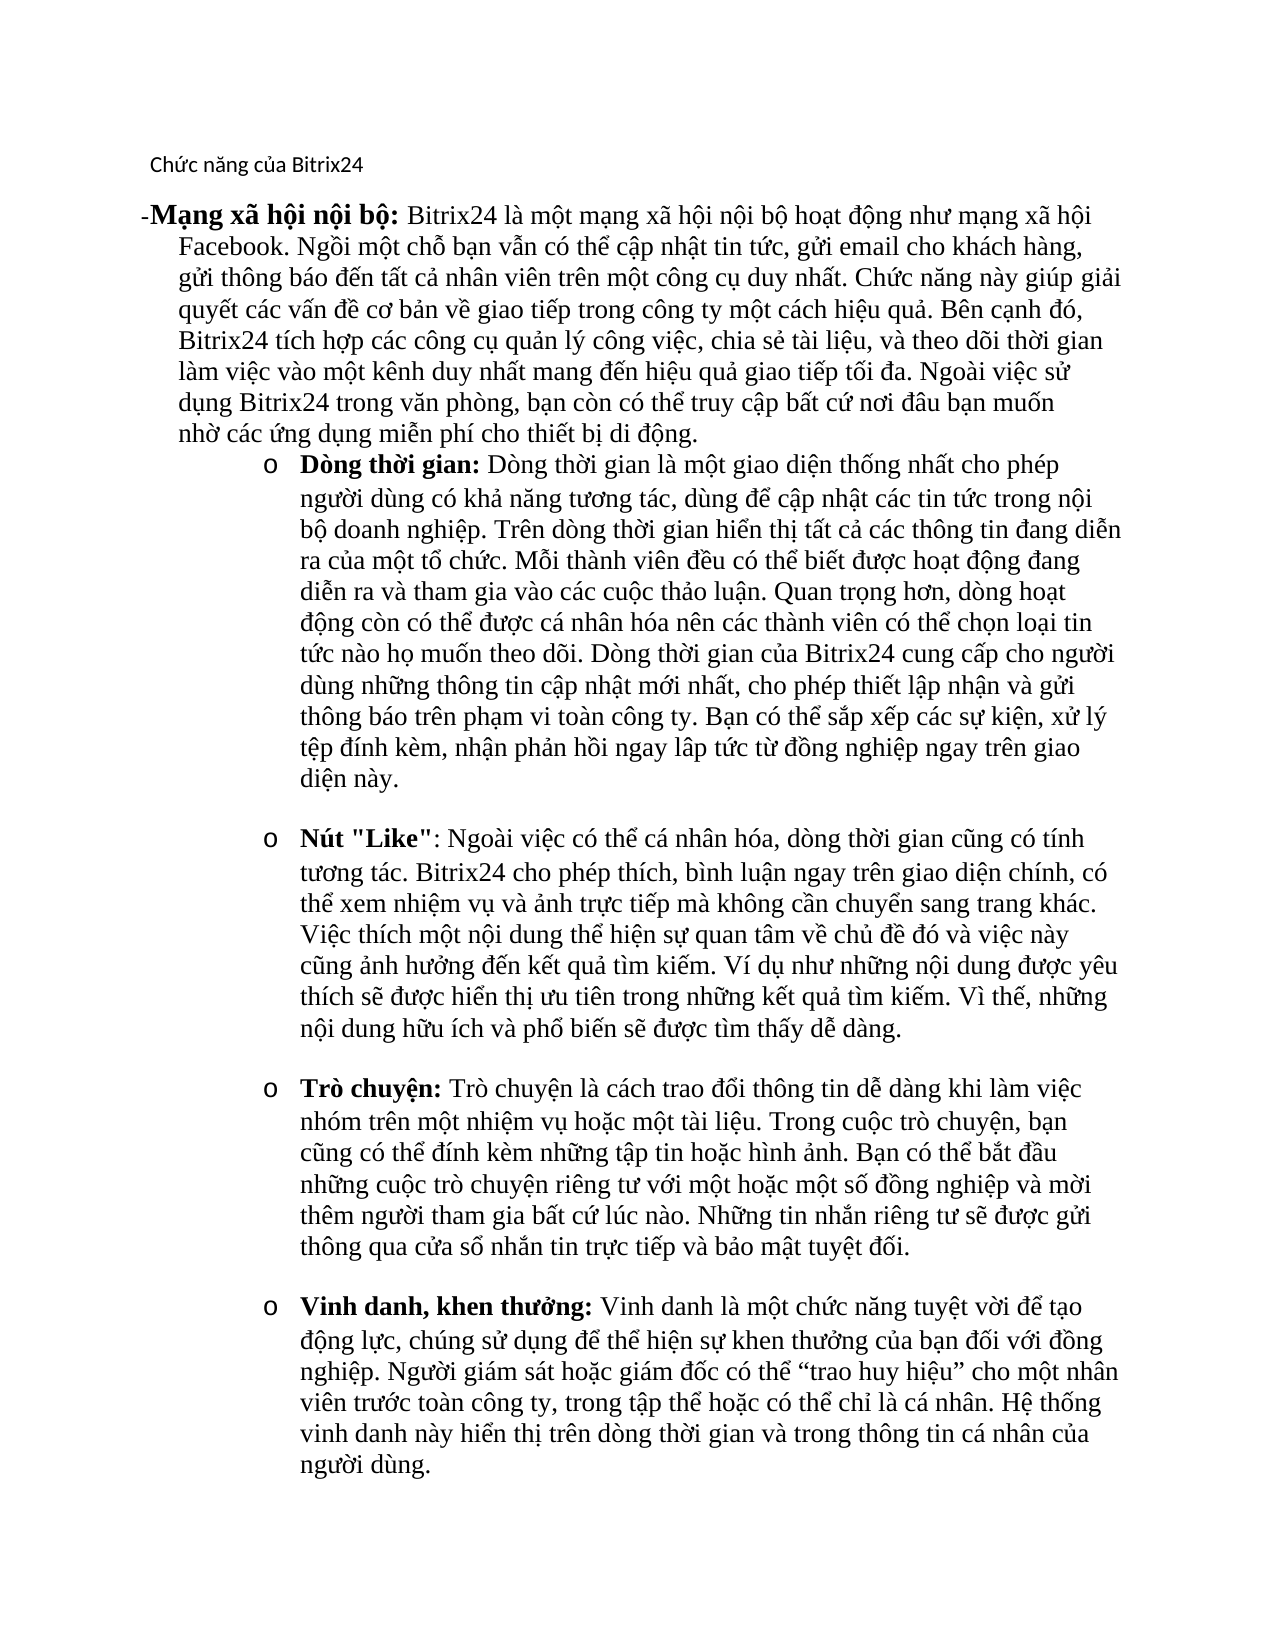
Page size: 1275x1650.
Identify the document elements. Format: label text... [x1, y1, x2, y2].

text Chức năng của Bitrix24 [150, 150, 1125, 178]
list Mạng xã hội nội bộ: Bitrix24 là một mạng xã hội nội bộ hoạt động như mạng xã hội Facebook. Ngồi một chỗ bạn vẫn có thể cập nhật tin tức, gửi email cho khách hàng, gửi thông báo đến tất cả nhân viên trên một công cụ duy nhất. Chức năng này giúp giải quyết các vấn đề cơ bản về giao tiếp trong công ty một cách hiệu quả. Bên cạnh đó, Bitrix24 tích hợp các công cụ quản lý công việc, chia sẻ tài liệu, và theo dõi thời gian làm việc vào một kênh duy nhất mang đến hiệu quả giao tiếp tối đa. Ngoài việc sử dụng Bitrix24 trong văn phòng, bạn còn có thể truy cập bất cứ nơi đâu bạn muốn nhờ các ứng dụng miễn phí cho thiết bị di động. [141, 197, 1125, 448]
list Nút "Like": Ngoài việc có thể cá nhân hóa, dòng thời gian cũng có tính tương tác. Bitrix24 cho phép thích, bình luận ngay trên giao diện chính, có thể xem nhiệm vụ và ảnh trực tiếp mà không cần chuyển sang trang khác. Việc thích một nội dung thể hiện sự quan tâm về chủ đề đó và việc này cũng ảnh hưởng đến kết quả tìm kiếm. Ví dụ như những nội dung được yêu thích sẽ được hiển thị ưu tiên trong những kết quả tìm kiếm. Vì thế, những nội dung hữu ích và phổ biến sẽ được tìm thấy dễ dàng. [262, 822, 1125, 1043]
list Trò chuyện: Trò chuyện là cách trao đổi thông tin dễ dàng khi làm việc nhóm trên một nhiệm vụ hoặc một tài liệu. Trong cuộc trò chuyện, bạn cũng có thể đính kèm những tập tin hoặc hình ảnh. Bạn có thể bắt đầu những cuộc trò chuyện riêng tư với một hoặc một số đồng nghiệp và mời thêm người tham gia bất cứ lúc nào. Những tin nhắn riêng tư sẽ được gửi thông qua cửa sổ nhắn tin trực tiếp và bảo mật tuyệt đối. [262, 1072, 1125, 1261]
list Vinh danh, khen thưởng: Vinh danh là một chức năng tuyệt vời để tạo động lực, chúng sử dụng để thể hiện sự khen thưởng của bạn đối với đồng nghiệp. Người giám sát hoặc giám đốc có thể “trao huy hiệu” cho một nhân viên trước toàn công ty, trong tập thể hoặc có thể chỉ là cá nhân. Hệ thống vinh danh này hiển thị trên dòng thời gian và trong thông tin cá nhân của người dùng. [262, 1290, 1125, 1479]
list Dòng thời gian: Dòng thời gian là một giao diện thống nhất cho phép người dùng có khả năng tương tác, dùng để cập nhật các tin tức trong nội bộ doanh nghiệp. Trên dòng thời gian hiển thị tất cả các thông tin đang diễn ra của một tổ chức. Mỗi thành viên đều có thể biết được hoạt động đang diễn ra và tham gia vào các cuộc thảo luận. Quan trọng hơn, dòng hoạt động còn có thể được cá nhân hóa nên các thành viên có thể chọn loại tin tức nào họ muốn theo dõi. Dòng thời gian của Bitrix24 cung cấp cho người dùng những thông tin cập nhật mới nhất, cho phép thiết lập nhận và gửi thông báo trên phạm vi toàn công ty. Bạn có thể sắp xếp các sự kiện, xử lý tệp đính kèm, nhận phản hồi ngay lâp tức từ đồng nghiệp ngay trên giao diện này. [262, 448, 1125, 793]
